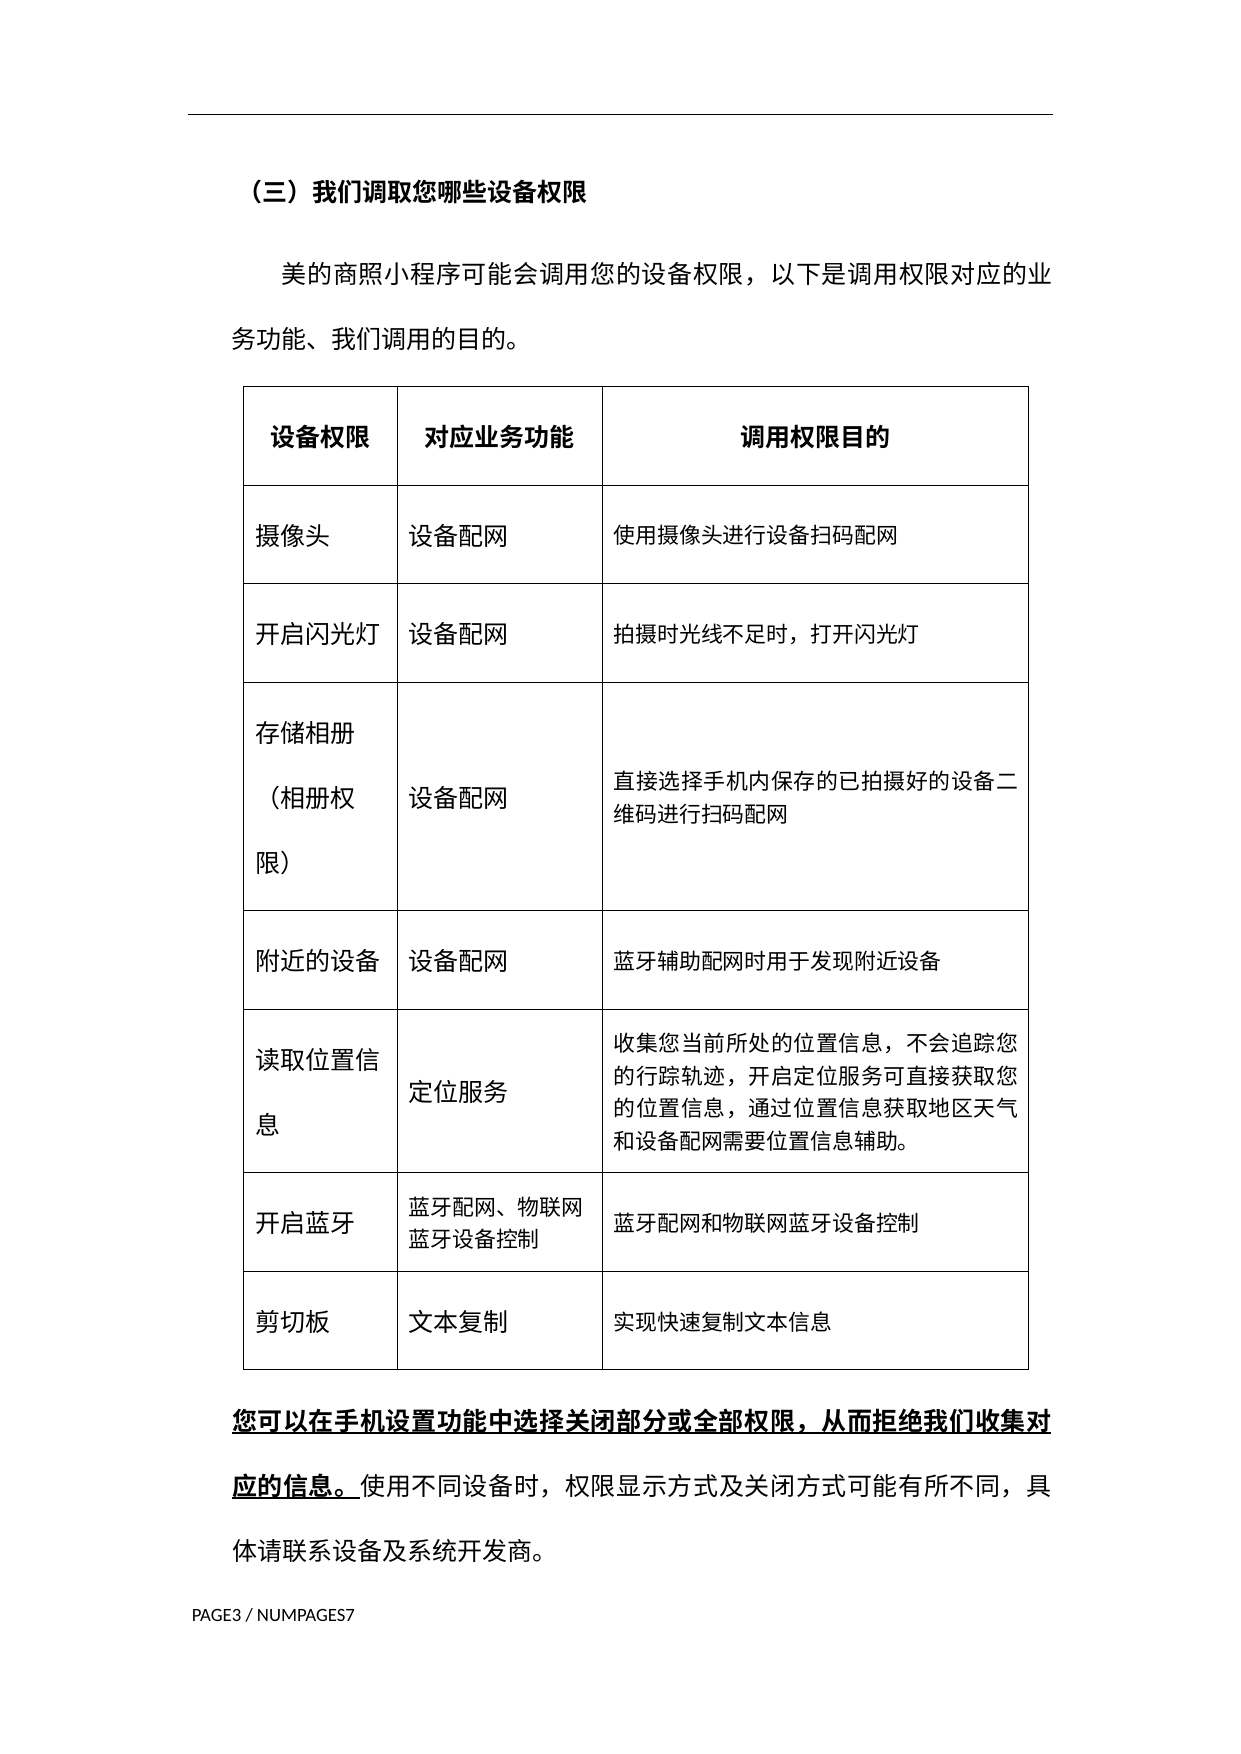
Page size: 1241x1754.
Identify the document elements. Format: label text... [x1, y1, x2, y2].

table_cell 蓝牙辅助配网时用于发现附近设备 [603, 911, 1028, 1009]
text 美的商照小程序可能会调用您的设备权限，以下是调用权限对应的业务功能、我们调用的目的。 [232, 240, 1053, 370]
table_cell 蓝牙配网和物联网蓝牙设备控制 [603, 1173, 1028, 1271]
table_cell 剪切板 [244, 1272, 397, 1369]
table_cell 收集您当前所处的位置信息，不会追踪您的行踪轨迹，开启定位服务可直接获取您的位置信息，通过位置信息获取地区天气和设备配网需要位置信息辅助。 [603, 1010, 1028, 1172]
table_cell 使用摄像头进行设备扫码配网 [603, 486, 1028, 583]
table_header 对应业务功能 [398, 387, 602, 484]
table_header 调用权限目的 [603, 387, 1028, 484]
table_cell 设备配网 [398, 911, 602, 1009]
table_cell 附近的设备 [244, 911, 397, 1009]
text （三）我们调取您哪些设备权限 [187, 158, 1053, 223]
table_cell 设备配网 [398, 486, 602, 583]
table_cell 读取位置信息 [244, 1010, 397, 1172]
table_cell 设备配网 [398, 683, 602, 910]
table_cell 拍摄时光线不足时，打开闪光灯 [603, 584, 1028, 682]
table_cell 实现快速复制文本信息 [603, 1272, 1028, 1369]
table_cell 存储相册（相册权限） [244, 683, 397, 910]
table_cell 蓝牙配网、物联网蓝牙设备控制 [398, 1173, 602, 1271]
table_cell 直接选择手机内保存的已拍摄好的设备二维码进行扫码配网 [603, 683, 1028, 910]
table_cell 设备配网 [398, 584, 602, 682]
table_cell 开启蓝牙 [244, 1173, 397, 1271]
list 您可以在手机设置功能中选择关闭部分或全部权限，从而拒绝我们收集对应的信息。使用不同设备时，权限显示方式及关闭方式可能有所不同，具体请联系设备及系统开发商。 [232, 1387, 1053, 1582]
table_cell 定位服务 [398, 1010, 602, 1172]
table_cell 开启闪光灯 [244, 584, 397, 682]
table_cell 文本复制 [398, 1272, 602, 1369]
table_header 设备权限 [244, 387, 397, 484]
table_cell 摄像头 [244, 486, 397, 583]
